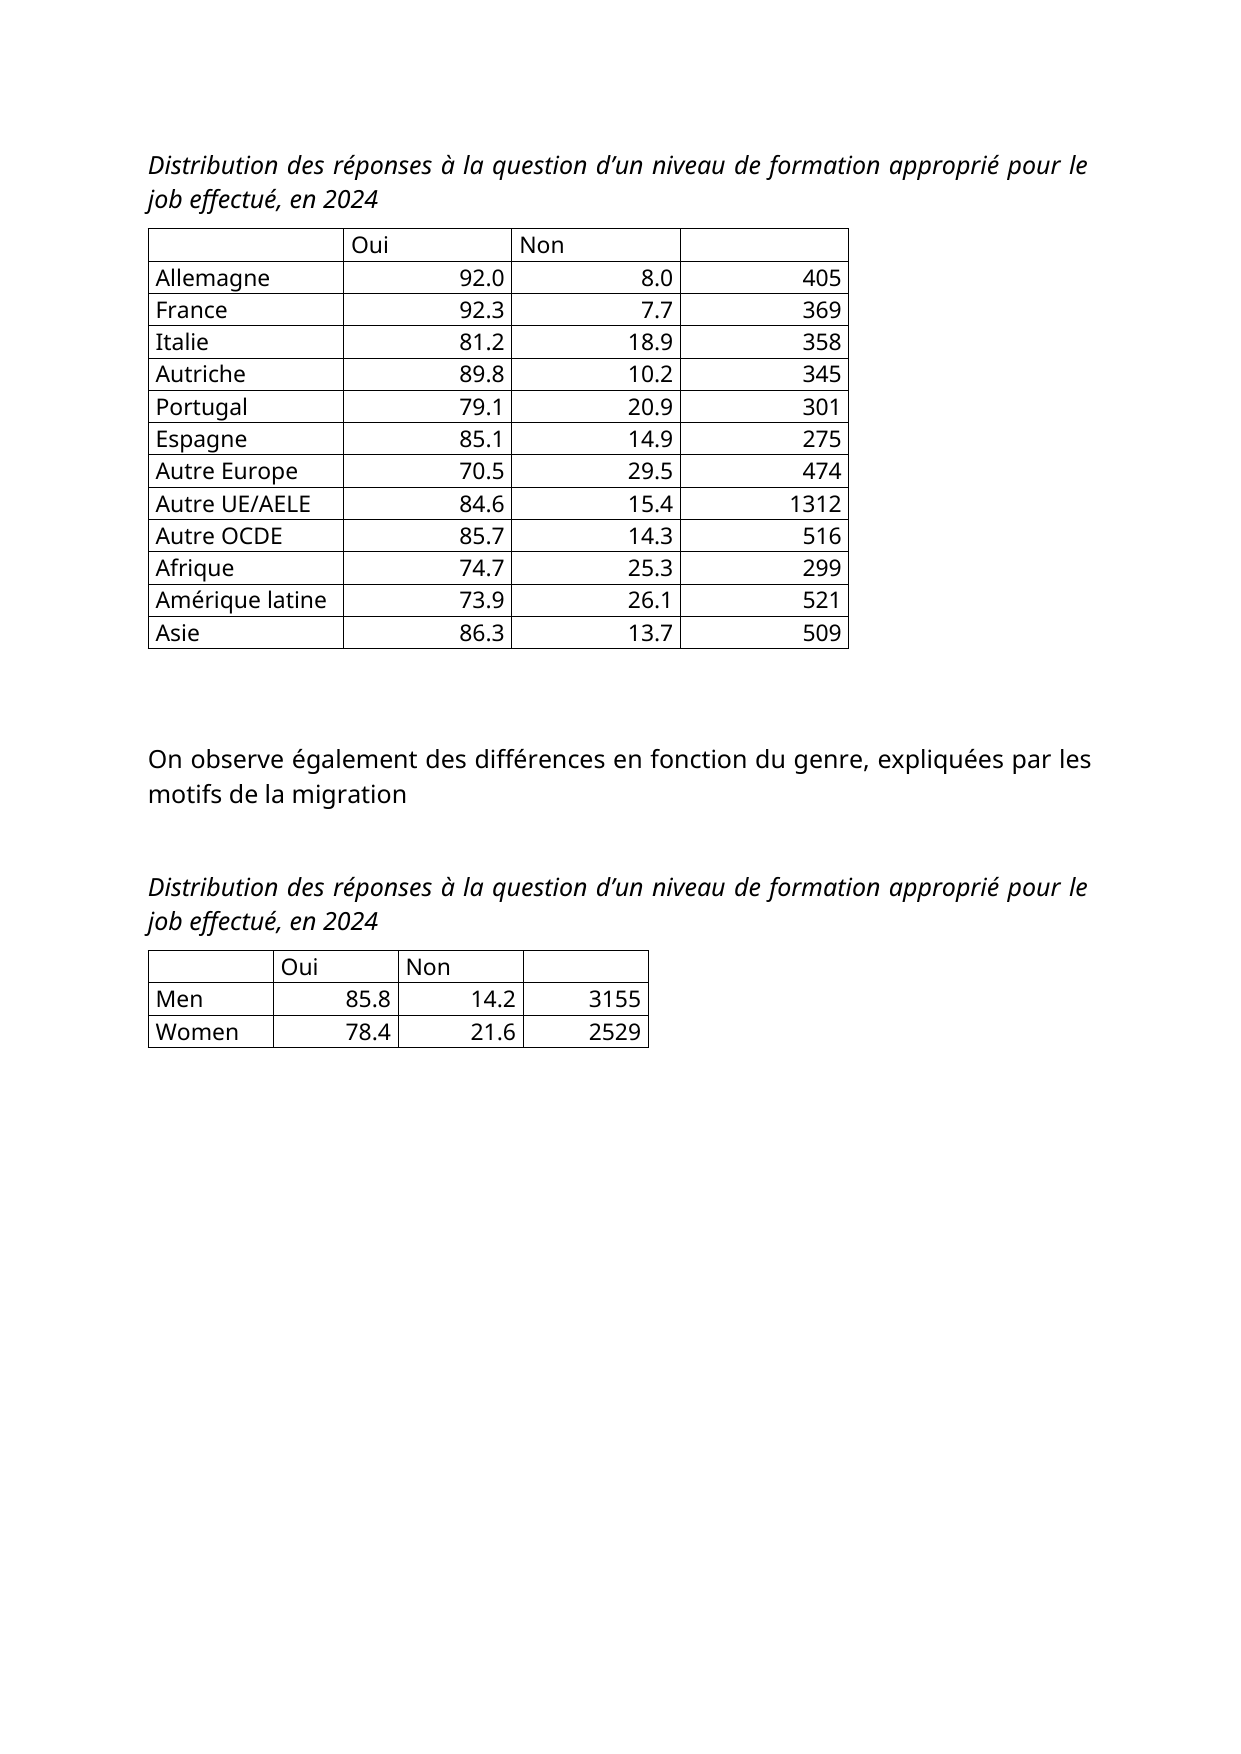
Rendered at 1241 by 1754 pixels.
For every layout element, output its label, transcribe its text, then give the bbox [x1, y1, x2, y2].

text On observe également des différences en fonction du genre, expliquées par les motifs de la migration [148, 742, 1093, 810]
table_cell 20.9 [512, 391, 680, 422]
table_cell 10.2 [512, 359, 680, 390]
table_cell 92.0 [344, 262, 511, 293]
table_cell Autriche [149, 359, 343, 390]
table_cell 358 [681, 326, 848, 357]
table_header [149, 951, 273, 982]
table_cell 13.7 [512, 617, 680, 648]
table_cell 29.5 [512, 455, 680, 487]
table_cell France [149, 294, 343, 325]
table_cell 521 [681, 585, 848, 616]
table_cell 14.9 [512, 423, 680, 454]
table_cell Women [149, 1016, 273, 1047]
table_cell 405 [681, 262, 848, 293]
table_cell 345 [681, 359, 848, 390]
table_cell Italie [149, 326, 343, 357]
table_cell Autre OCDE [149, 520, 343, 551]
table_cell 516 [681, 520, 848, 551]
text Distribution des réponses à la question d’un niveau de formation approprié pour le job effectué, en 2024 [148, 869, 1093, 937]
table_cell Afrique [149, 552, 343, 583]
table_cell 474 [681, 455, 848, 487]
table_header Oui [344, 229, 511, 261]
table_cell 81.2 [344, 326, 511, 357]
table_cell Allemagne [149, 262, 343, 293]
table_cell Autre Europe [149, 455, 343, 487]
table_cell 8.0 [512, 262, 680, 293]
table_cell Portugal [149, 391, 343, 422]
table_cell 14.3 [512, 520, 680, 551]
table_cell 26.1 [512, 585, 680, 616]
table_header [149, 229, 343, 261]
table_cell 85.1 [344, 423, 511, 454]
table_cell 301 [681, 391, 848, 422]
table_cell 14.2 [399, 983, 523, 1014]
text Distribution des réponses à la question d’un niveau de formation approprié pour le job effectué, en 2024 [148, 148, 1093, 216]
table_cell 369 [681, 294, 848, 325]
table_cell 509 [681, 617, 848, 648]
table_cell 85.8 [274, 983, 398, 1014]
table_cell 275 [681, 423, 848, 454]
table_cell 85.7 [344, 520, 511, 551]
table_cell 15.4 [512, 488, 680, 519]
table_cell 21.6 [399, 1016, 523, 1047]
table_cell Asie [149, 617, 343, 648]
table_cell 299 [681, 552, 848, 583]
table_cell Men [149, 983, 273, 1014]
table_header [681, 229, 848, 261]
table_cell Autre UE/AELE [149, 488, 343, 519]
table_cell 89.8 [344, 359, 511, 390]
table_cell 1312 [681, 488, 848, 519]
table_header Oui [274, 951, 398, 982]
table_cell 78.4 [274, 1016, 398, 1047]
table_cell 18.9 [512, 326, 680, 357]
table_cell 74.7 [344, 552, 511, 583]
table_cell 70.5 [344, 455, 511, 487]
table_cell 79.1 [344, 391, 511, 422]
table_cell 86.3 [344, 617, 511, 648]
table_cell 2529 [524, 1016, 648, 1047]
table_cell 7.7 [512, 294, 680, 325]
table_header [524, 951, 648, 982]
table_cell 92.3 [344, 294, 511, 325]
table_cell 25.3 [512, 552, 680, 583]
table_cell 84.6 [344, 488, 511, 519]
table_cell Espagne [149, 423, 343, 454]
table_cell Amérique latine [149, 585, 343, 616]
table_cell 73.9 [344, 585, 511, 616]
table_cell 3155 [524, 983, 648, 1014]
table_header Non [512, 229, 680, 261]
table_header Non [399, 951, 523, 982]
